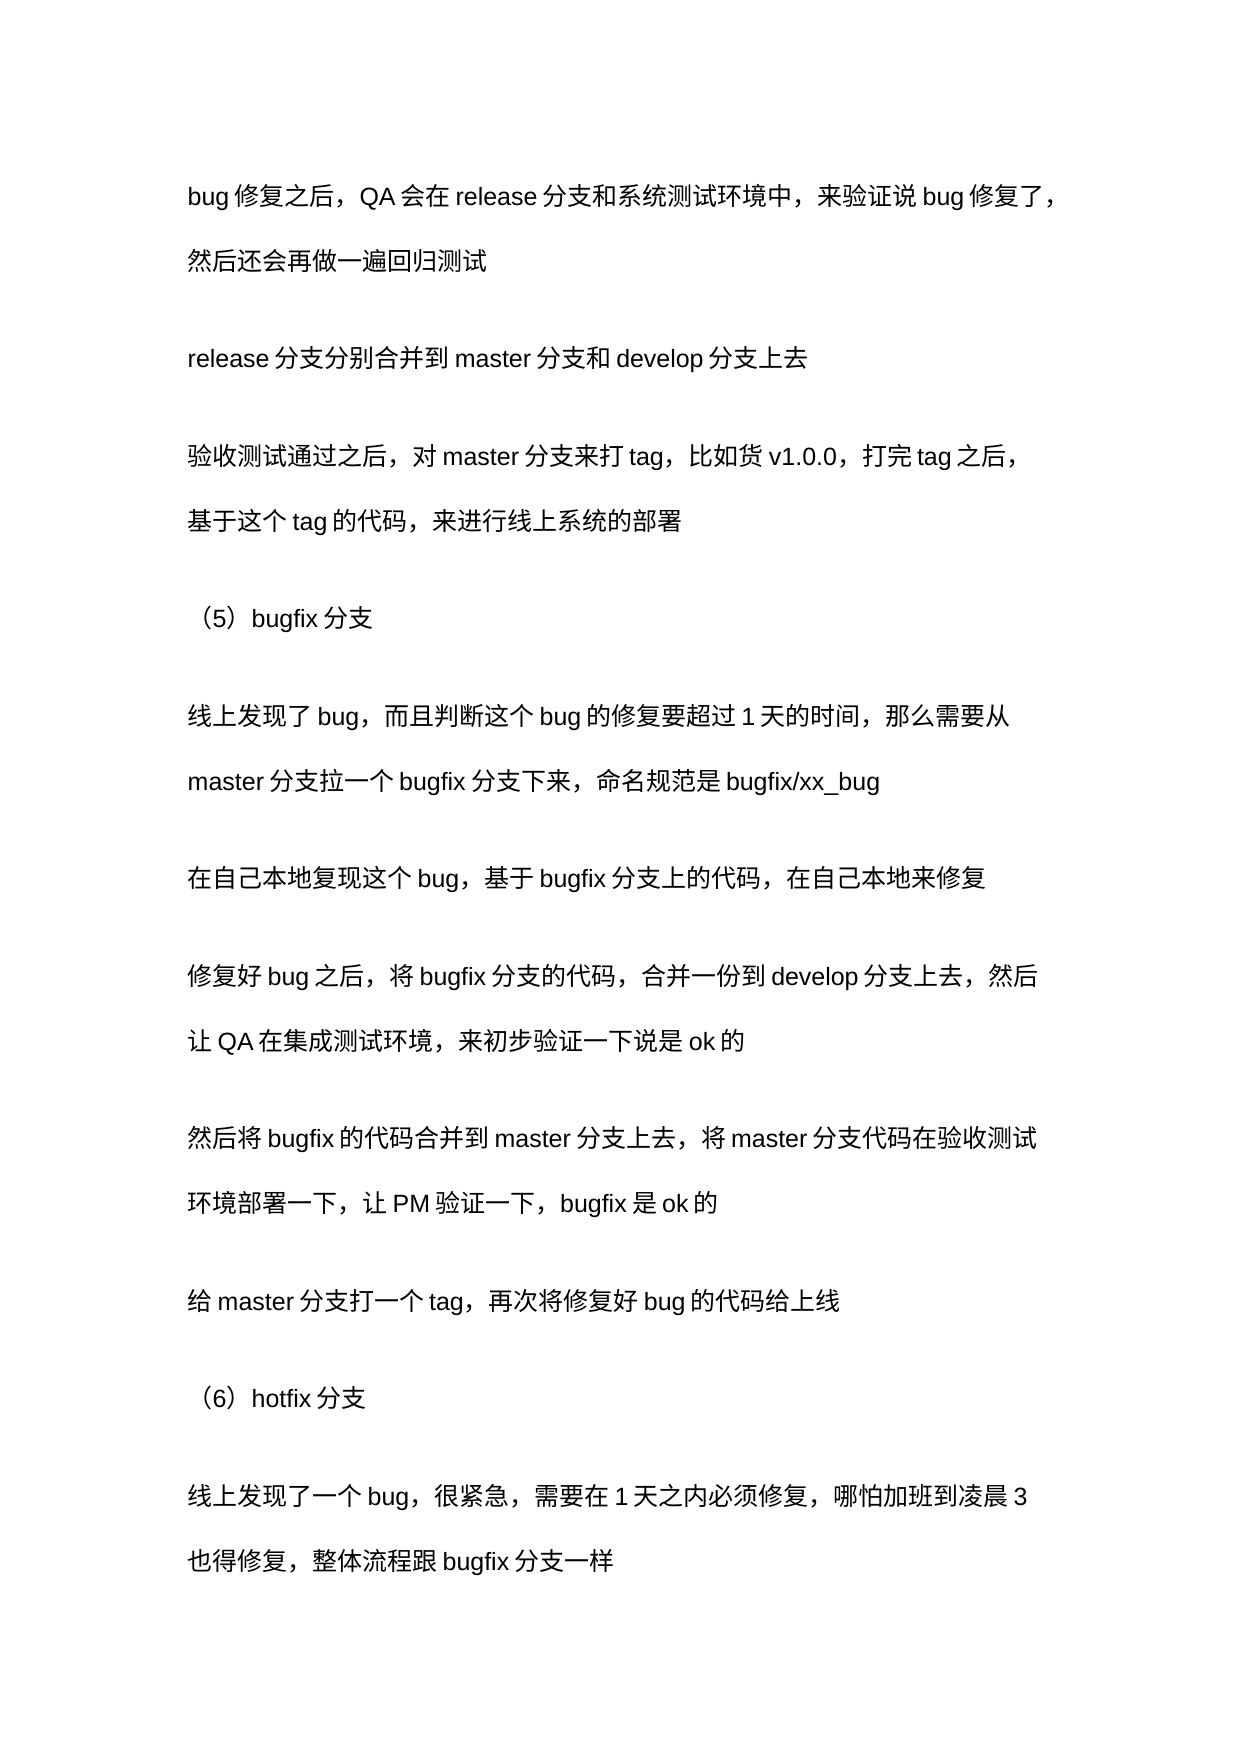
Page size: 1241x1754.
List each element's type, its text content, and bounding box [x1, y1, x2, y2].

text 线上发现了bug，而且判断这个bug的修复要超过1天的时间，那么需要从master分支拉一个bugfix分支下来，命名规范是bugfix/xx_bug [187, 682, 1053, 812]
text 给master分支打一个tag，再次将修复好bug的代码给上线 [187, 1267, 1053, 1332]
text 修复好bug之后，将bugfix分支的代码，合并一份到develop分支上去，然后让QA在集成测试环境，来初步验证一下说是ok的 [187, 942, 1053, 1072]
text 然后将bugfix的代码合并到master分支上去，将master分支代码在验收测试环境部署一下，让PM验证一下，bugfix是ok的 [187, 1104, 1053, 1234]
text bug修复之后，QA会在release分支和系统测试环境中，来验证说bug修复了，然后还会再做一遍回归测试 [187, 162, 1053, 292]
text （5）bugfix分支 [187, 584, 1053, 649]
text 验收测试通过之后，对master分支来打tag，比如货v1.0.0，打完tag之后，基于这个tag的代码，来进行线上系统的部署 [187, 422, 1053, 552]
text 在自己本地复现这个bug，基于bugfix分支上的代码，在自己本地来修复 [187, 844, 1053, 909]
text 线上发现了一个bug，很紧急，需要在1天之内必须修复，哪怕加班到凌晨3也得修复，整体流程跟bugfix分支一样 [187, 1462, 1053, 1592]
text release分支分别合并到master分支和develop分支上去 [187, 324, 1053, 389]
text （6）hotfix分支 [187, 1364, 1053, 1429]
